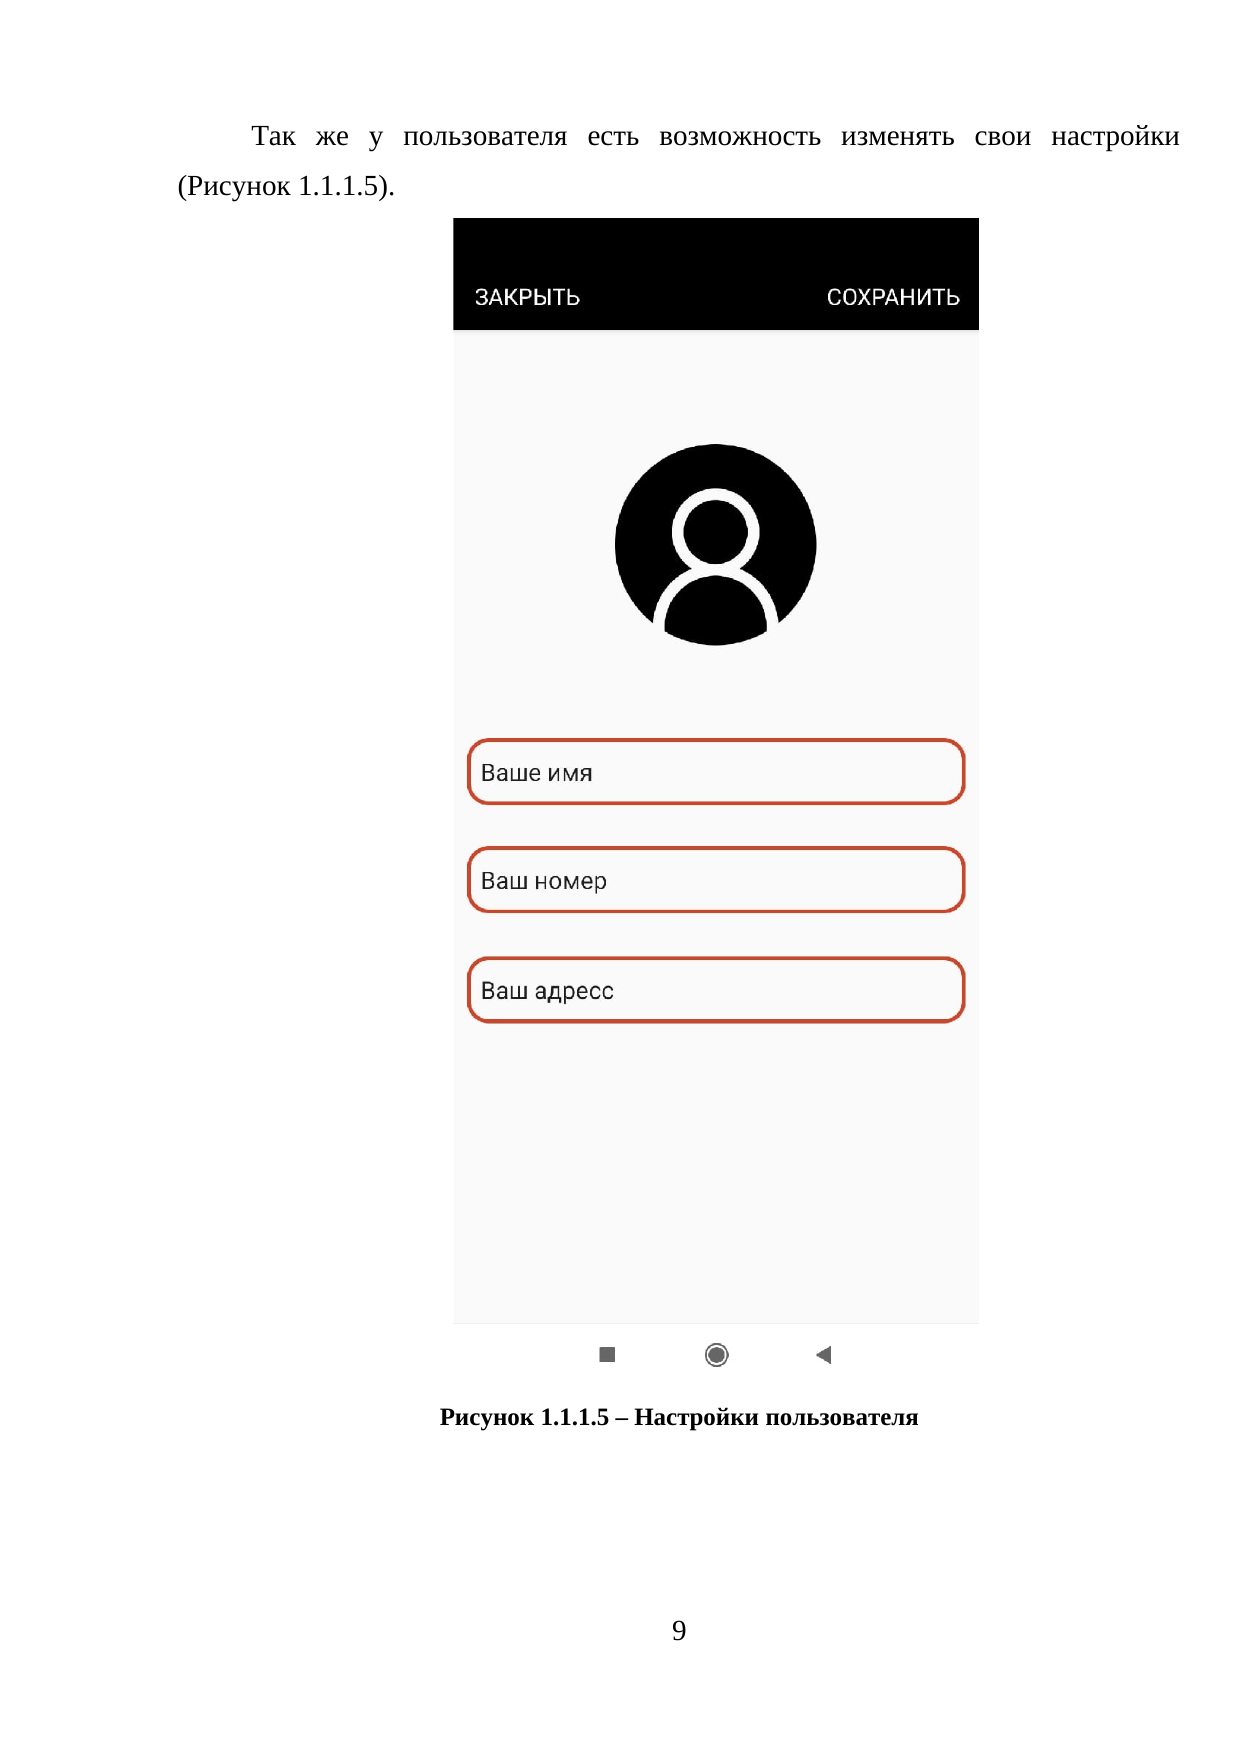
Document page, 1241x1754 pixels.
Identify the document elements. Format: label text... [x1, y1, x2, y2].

picture [453, 218, 979, 1386]
text Рисунок 1.1.1.5 – Настройки пользователя [177, 1402, 1181, 1431]
text Так же у пользователя есть возможность изменять свои настройки (Рисунок 1.1.1.5). [177, 118, 1181, 202]
